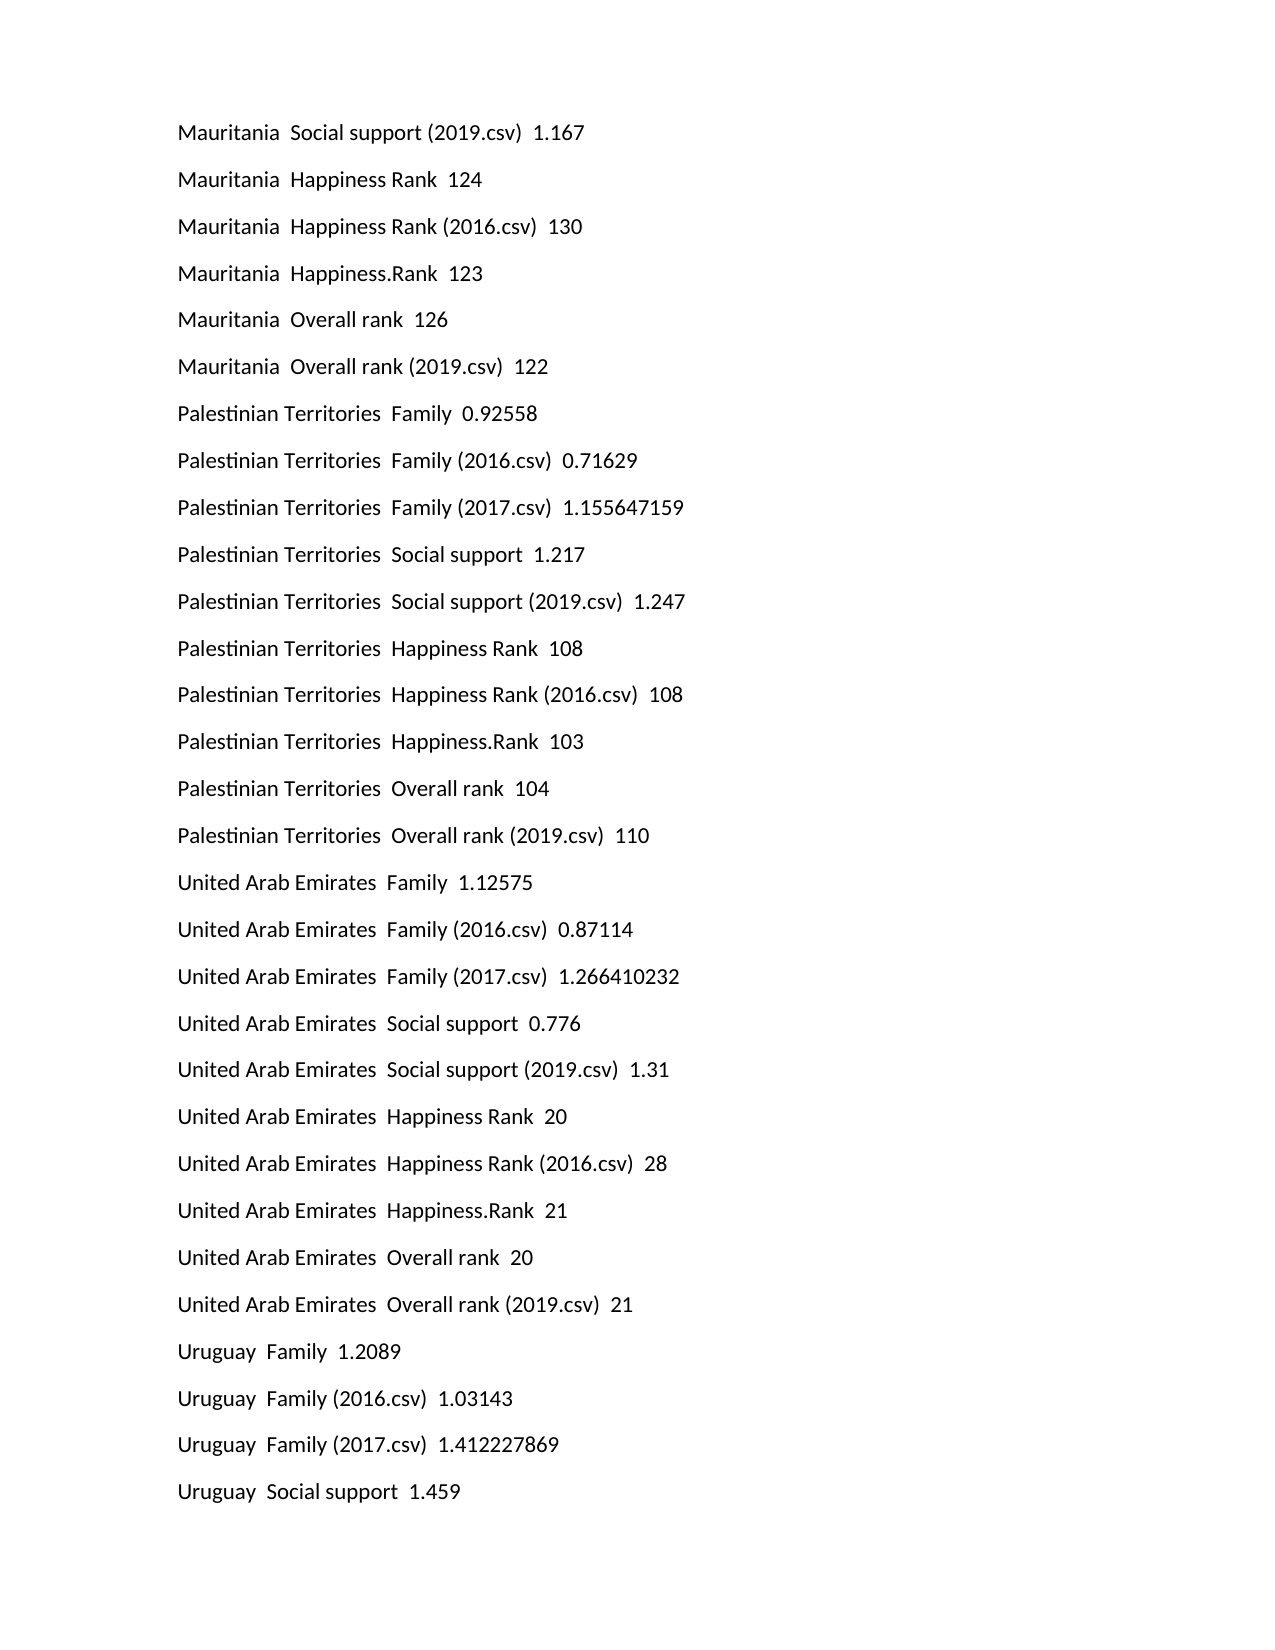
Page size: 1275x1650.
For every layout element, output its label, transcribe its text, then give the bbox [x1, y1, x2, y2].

text United Arab Emirates Family (2017.csv) 1.266410232 [177, 962, 1186, 990]
text United Arab Emirates Happiness.Rank 21 [177, 1196, 1186, 1224]
text Mauritania Overall rank 126 [177, 306, 1186, 334]
text United Arab Emirates Family 1.12575 [177, 868, 1186, 896]
text United Arab Emirates Family (2016.csv) 0.87114 [177, 915, 1186, 943]
text Palestinian Territories Happiness Rank (2016.csv) 108 [177, 681, 1186, 709]
text Mauritania Happiness Rank (2016.csv) 130 [177, 212, 1186, 240]
text Mauritania Happiness.Rank 123 [177, 259, 1186, 287]
text United Arab Emirates Social support (2019.csv) 1.31 [177, 1056, 1186, 1084]
text Palestinian Territories Social support 1.217 [177, 540, 1186, 568]
text United Arab Emirates Happiness Rank 20 [177, 1102, 1186, 1131]
text Palestinian Territories Social support (2019.csv) 1.247 [177, 587, 1186, 615]
text Uruguay Family (2017.csv) 1.412227869 [177, 1431, 1186, 1459]
text Uruguay Family (2016.csv) 1.03143 [177, 1384, 1186, 1412]
text United Arab Emirates Overall rank (2019.csv) 21 [177, 1290, 1186, 1318]
text United Arab Emirates Social support 0.776 [177, 1009, 1186, 1037]
text Mauritania Happiness Rank 124 [177, 165, 1186, 193]
text United Arab Emirates Happiness Rank (2016.csv) 28 [177, 1149, 1186, 1177]
text Palestinian Territories Family 0.92558 [177, 399, 1186, 427]
text Mauritania Social support (2019.csv) 1.167 [177, 118, 1186, 146]
text Palestinian Territories Happiness.Rank 103 [177, 727, 1186, 756]
text United Arab Emirates Overall rank 20 [177, 1243, 1186, 1271]
text Palestinian Territories Overall rank 104 [177, 774, 1186, 802]
text Mauritania Overall rank (2019.csv) 122 [177, 352, 1186, 381]
text Palestinian Territories Family (2016.csv) 0.71629 [177, 446, 1186, 474]
text Palestinian Territories Overall rank (2019.csv) 110 [177, 821, 1186, 849]
text Palestinian Territories Family (2017.csv) 1.155647159 [177, 493, 1186, 521]
text Uruguay Family 1.2089 [177, 1337, 1186, 1365]
text Palestinian Territories Happiness Rank 108 [177, 634, 1186, 662]
text Uruguay Social support 1.459 [177, 1477, 1186, 1506]
